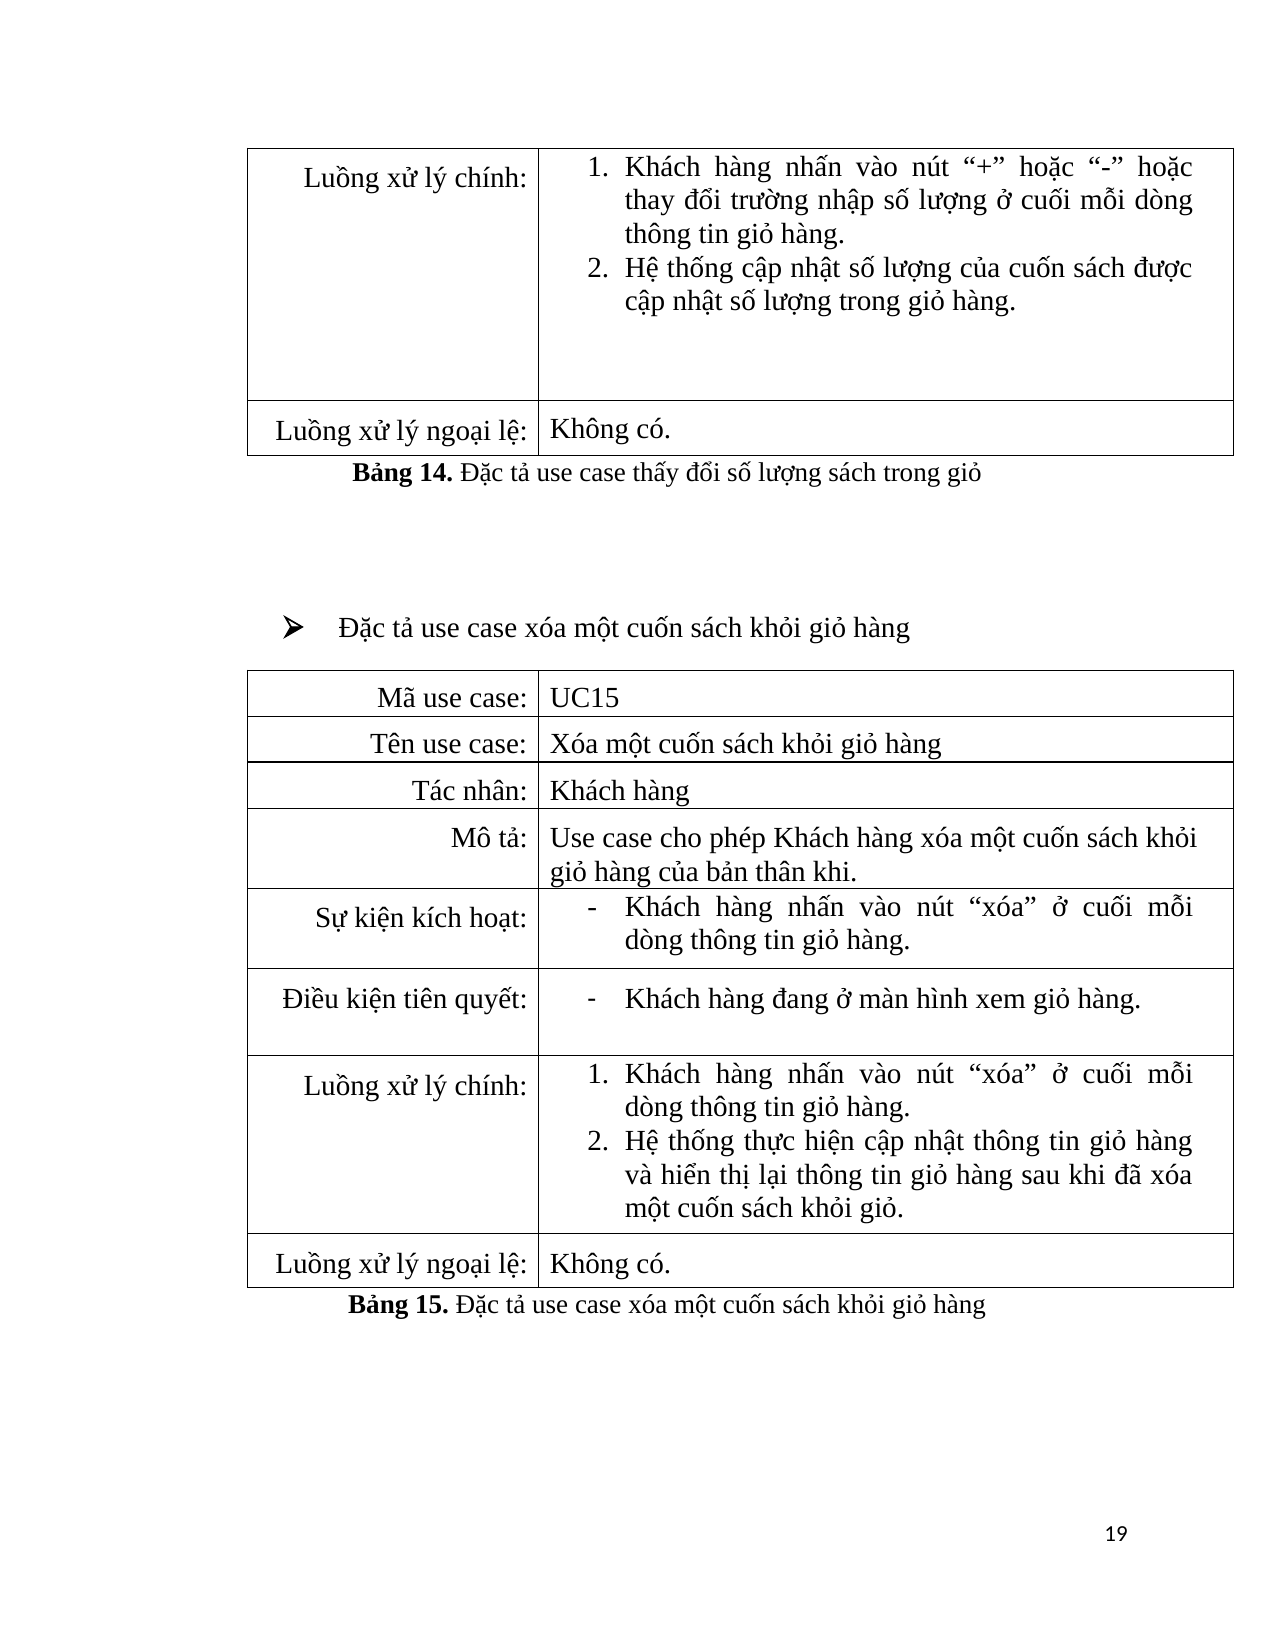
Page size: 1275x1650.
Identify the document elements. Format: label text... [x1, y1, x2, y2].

table_cell Khách hàng nhấn vào nút “xóa” ở cuối mỗi dòng thông tin giỏ hàng. Hệ thống thực hiện cập nhật thông tin giỏ hàng và hiển thị lại thông tin giỏ hàng sau khi đã xóa một cuốn sách khỏi giỏ. [539, 1056, 1233, 1233]
table_cell Khách hàng đang ở màn hình xem giỏ hàng. [539, 969, 1233, 1055]
table_header Mã use case: [248, 671, 538, 716]
table_cell Xóa một cuốn sách khỏi giỏ hàng [539, 717, 1233, 761]
table_cell Use case cho phép Khách hàng xóa một cuốn sách khỏi giỏ hàng của bản thân khi. [539, 809, 1233, 888]
table_cell Luồng xử lý ngoại lệ: [248, 1234, 538, 1287]
table_cell Tác nhân: [248, 763, 538, 808]
table_cell Luồng xử lý ngoại lệ: [248, 401, 538, 455]
table_cell Khách hàng nhấn vào nút “+” hoặc “-” hoặc thay đổi trường nhập số lượng ở cuối mỗi dòng thông tin giỏ hàng. Hệ thống cập nhật số lượng của cuốn sách được cập nhật số lượng trong giỏ hàng. [539, 149, 1233, 400]
list Đặc tả use case xóa một cuốn sách khỏi giỏ hàng [282, 610, 1127, 644]
table_cell Mô tả: [248, 809, 538, 888]
table_cell Luồng xử lý chính: [248, 1056, 538, 1233]
text Bảng 15. Đặc tả use case xóa một cuốn sách khỏi giỏ hàng [207, 1288, 1127, 1319]
table_cell Khách hàng nhấn vào nút “xóa” ở cuối mỗi dòng thông tin giỏ hàng. [539, 889, 1233, 968]
table_cell Sự kiện kích hoạt: [248, 889, 538, 968]
table_cell Tên use case: [248, 717, 538, 761]
text Bảng 14. Đặc tả use case thấy đổi số lượng sách trong giỏ [207, 456, 1127, 487]
table_cell Khách hàng [539, 763, 1233, 808]
table_header UC15 [539, 671, 1233, 716]
table_cell Không có. [539, 401, 1233, 455]
table_cell Điều kiện tiên quyết: [248, 969, 538, 1055]
table_cell Luồng xử lý chính: [248, 149, 538, 400]
table_cell Không có. [539, 1234, 1233, 1287]
